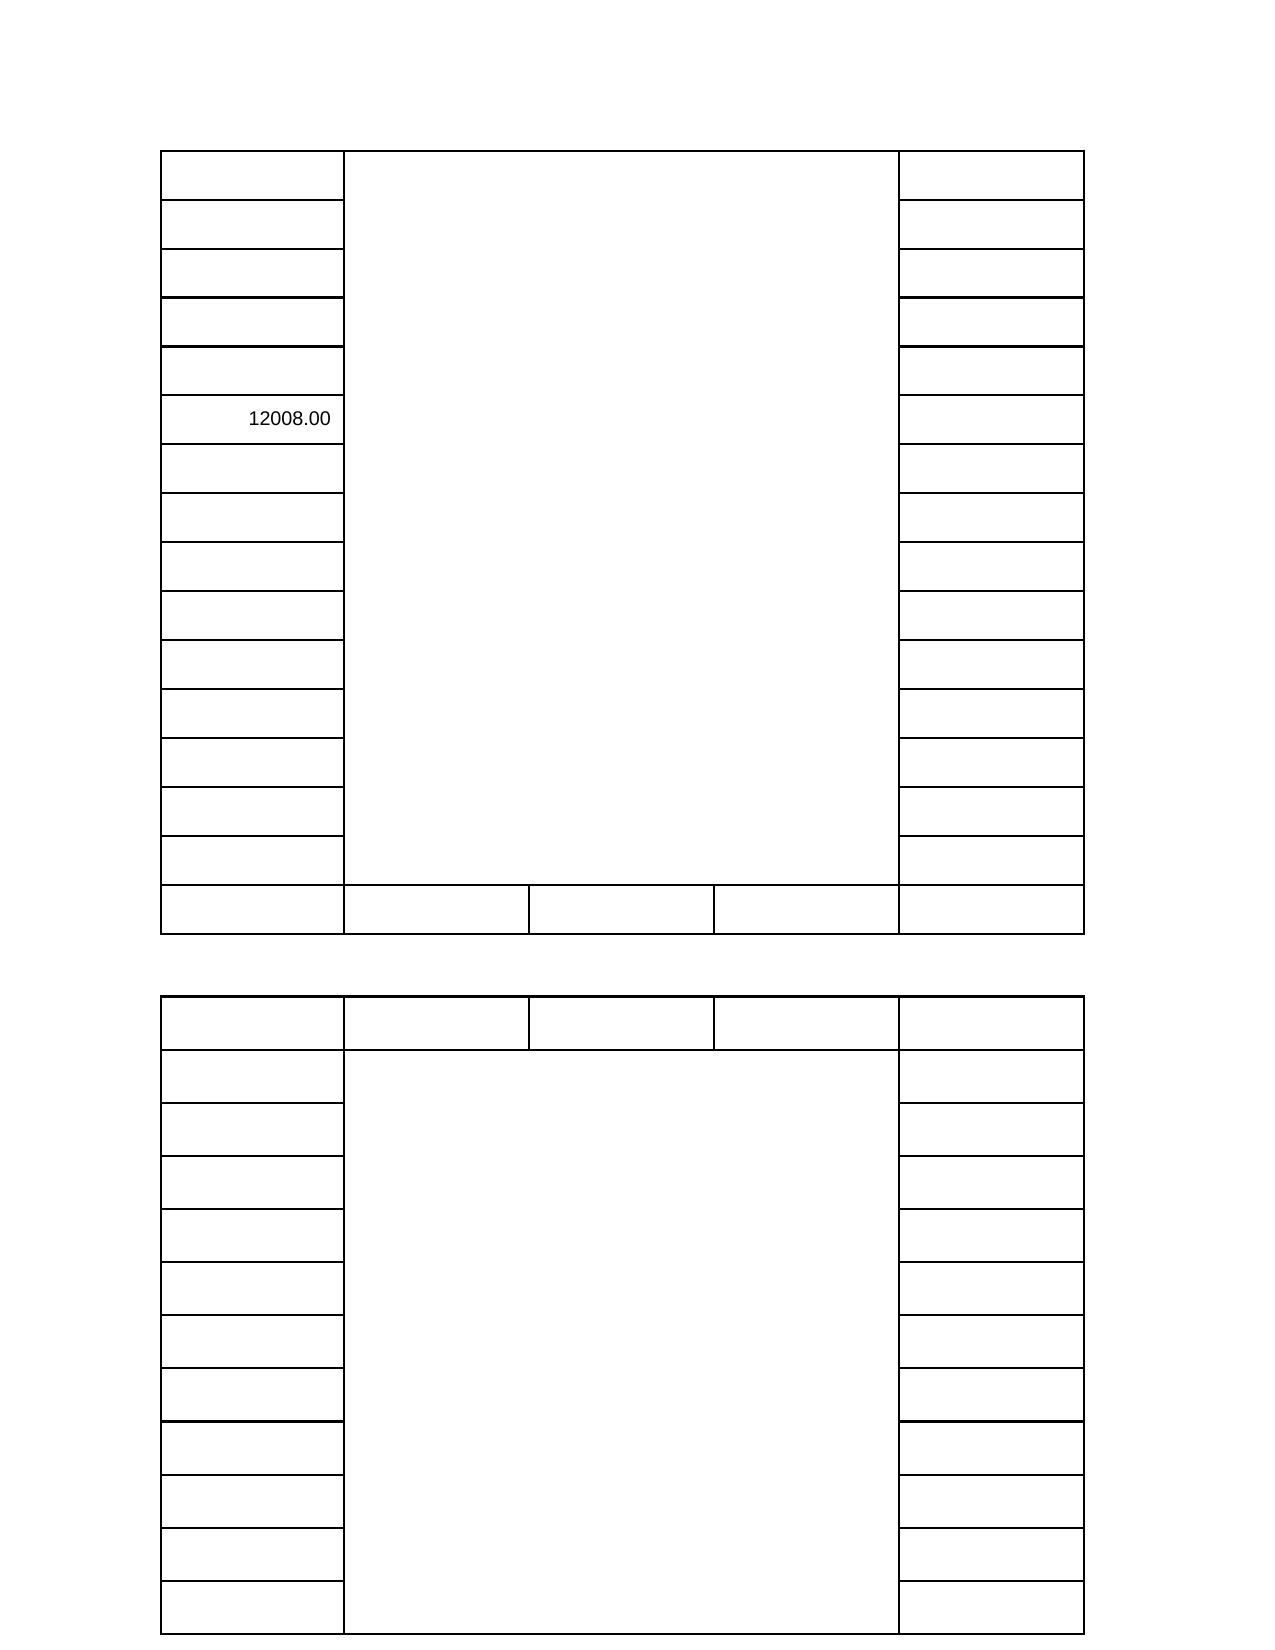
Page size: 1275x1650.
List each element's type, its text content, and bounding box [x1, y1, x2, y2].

table_cell [900, 152, 1083, 198]
table_cell [162, 152, 343, 198]
table_cell [900, 886, 1083, 933]
table_cell [900, 1051, 1083, 1102]
table_cell [162, 592, 343, 639]
table_cell [900, 1529, 1083, 1580]
table_cell 12008.00 [162, 396, 343, 443]
table_cell [162, 1582, 343, 1633]
table_cell [900, 1423, 1083, 1473]
table_cell [900, 788, 1083, 835]
table_cell [162, 1157, 343, 1208]
table_header [530, 998, 713, 1048]
table_cell [162, 1369, 343, 1420]
table_cell [162, 739, 343, 786]
table_cell [162, 788, 343, 835]
table_cell [162, 299, 343, 345]
table_cell [900, 348, 1083, 394]
table_cell [900, 641, 1083, 688]
table_cell [162, 690, 343, 737]
table_cell [162, 1104, 343, 1155]
table_cell [900, 543, 1083, 590]
table_cell [900, 494, 1083, 541]
table_cell [162, 1263, 343, 1314]
table_cell [162, 1476, 343, 1527]
table_cell [900, 445, 1083, 492]
table_cell [900, 592, 1083, 639]
table_cell [900, 1369, 1083, 1420]
table_cell [900, 1157, 1083, 1208]
table_cell [162, 1316, 343, 1367]
table_cell [162, 1210, 343, 1261]
table_cell [900, 201, 1083, 247]
table_cell [162, 445, 343, 492]
table_cell [162, 886, 343, 933]
table_cell [345, 886, 528, 933]
table_header [715, 998, 898, 1048]
table_cell [162, 201, 343, 247]
table_cell [162, 348, 343, 394]
table_cell [900, 837, 1083, 884]
table_cell [900, 1104, 1083, 1155]
table_cell [162, 1051, 343, 1102]
table_cell [162, 494, 343, 541]
table_cell [900, 1476, 1083, 1527]
table_cell [900, 1582, 1083, 1633]
table_cell [162, 250, 343, 296]
table_header [345, 998, 528, 1048]
table_cell [162, 837, 343, 884]
table_cell [900, 1210, 1083, 1261]
table_cell [900, 396, 1083, 443]
table_cell [900, 1316, 1083, 1367]
table_cell [900, 739, 1083, 786]
table_header [900, 998, 1083, 1048]
table_cell [900, 1263, 1083, 1314]
table_cell [900, 250, 1083, 296]
table_cell [715, 886, 898, 933]
table_cell [162, 1529, 343, 1580]
table_header [162, 998, 343, 1048]
table_cell [900, 690, 1083, 737]
table_cell [162, 543, 343, 590]
table_cell [162, 641, 343, 688]
table_cell [530, 886, 713, 933]
table_cell [900, 299, 1083, 345]
table_cell [345, 1051, 898, 1633]
table_cell [162, 1423, 343, 1473]
